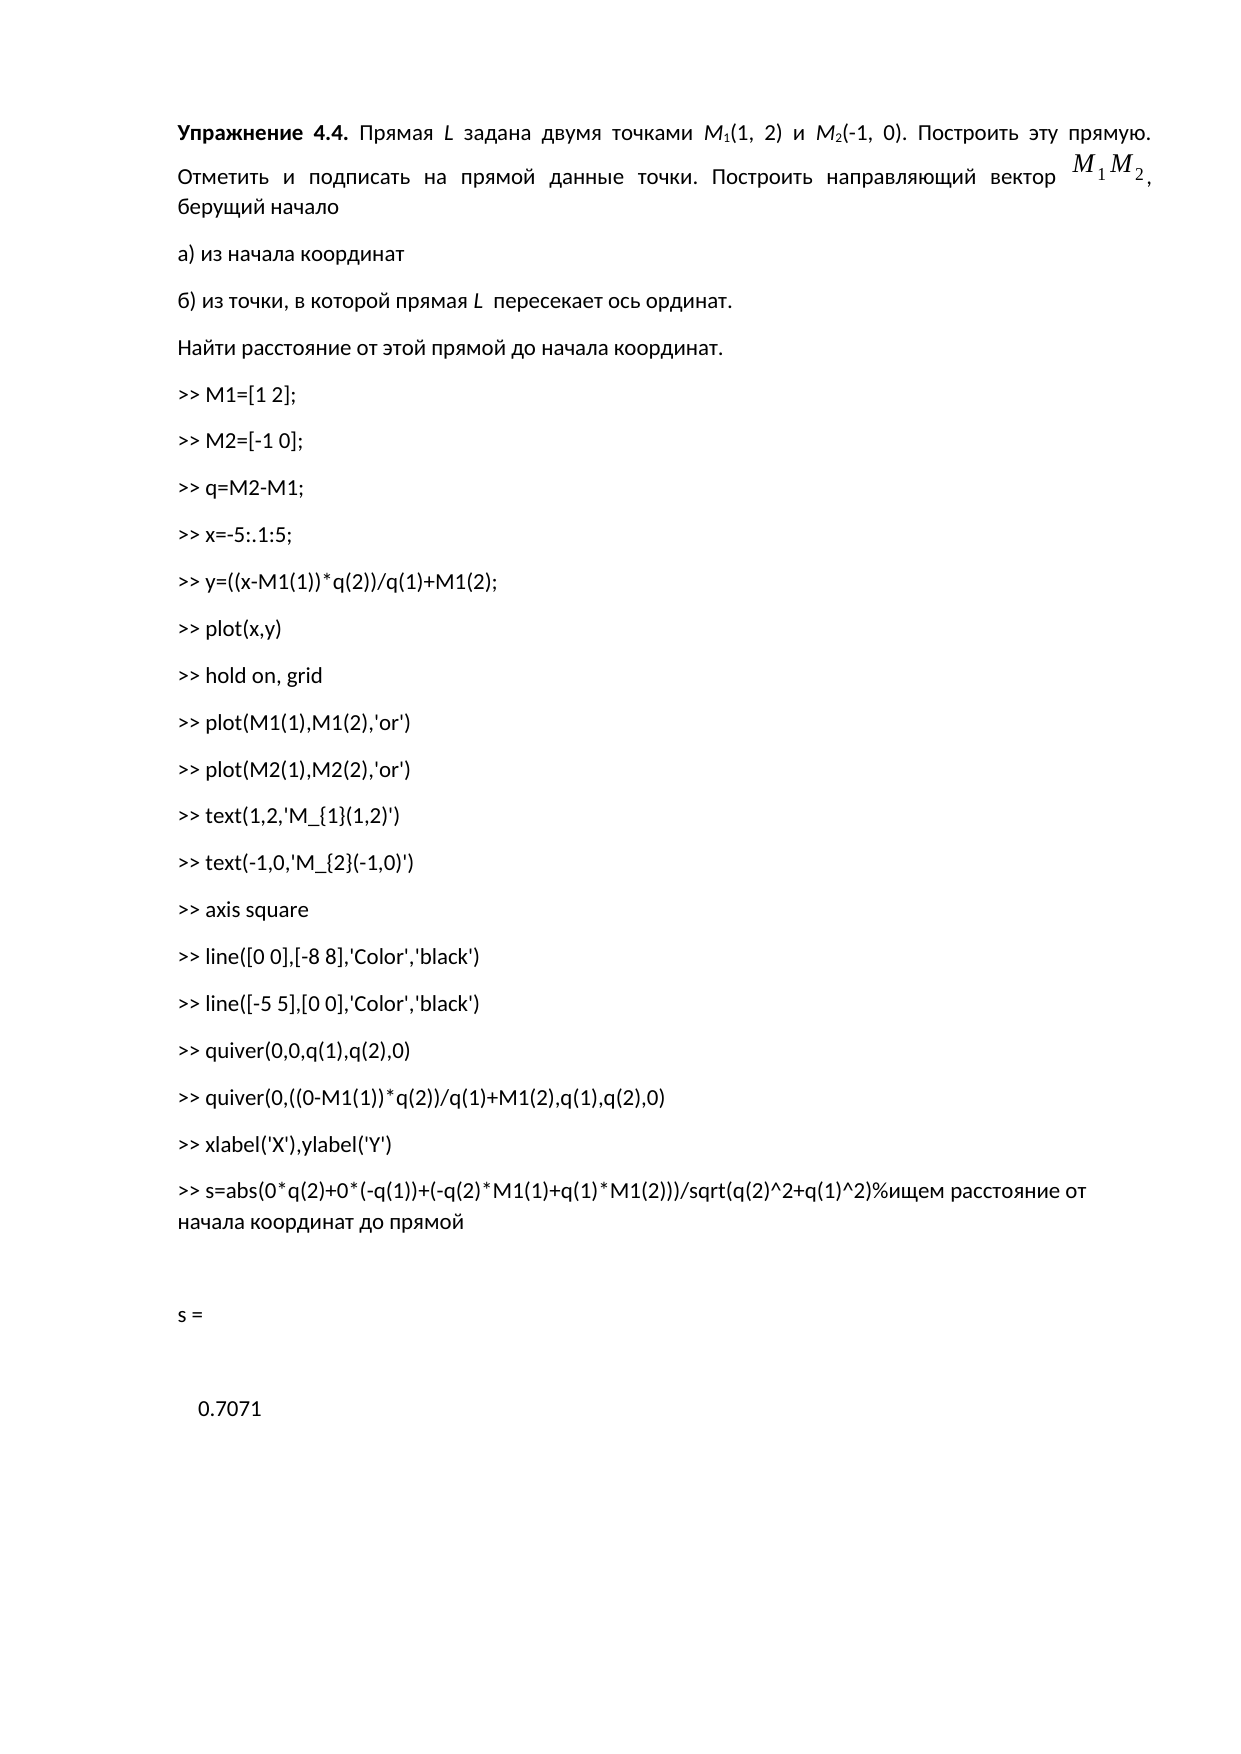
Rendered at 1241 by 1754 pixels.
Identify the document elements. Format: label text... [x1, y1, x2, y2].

text >> axis square [177, 895, 1152, 923]
text >> plot(M2(1),M2(2),'or') [177, 755, 1152, 783]
text б) из точки, в которой прямая L пересекает ось ординат. [177, 286, 1152, 314]
text >> text(-1,0,'M_{2}(-1,0)') [177, 848, 1152, 876]
text >> line([0 0],[-8 8],'Color','black') [177, 942, 1152, 970]
text >> y=((x-M1(1))*q(2))/q(1)+M1(2); [177, 567, 1152, 595]
text >> M2=[-1 0]; [177, 427, 1152, 454]
text >> hold on, grid [177, 661, 1152, 689]
text >> x=-5:.1:5; [177, 520, 1152, 548]
text >> M1=[1 2]; [177, 380, 1152, 408]
text >> text(1,2,'M_{1}(1,2)') [177, 802, 1152, 829]
text >> line([-5 5],[0 0],'Color','black') [177, 989, 1152, 1017]
text >> quiver(0,((0-M1(1))*q(2))/q(1)+M1(2),q(1),q(2),0) [177, 1083, 1152, 1111]
text >> plot(x,y) [177, 614, 1152, 642]
text а) из начала координат [177, 239, 1152, 267]
text >> s=abs(0*q(2)+0*(-q(1))+(-q(2)*M1(1)+q(1)*M1(2)))/sqrt(q(2)^2+q(1)^2)%ищем расстояние от начала координат до прямой [177, 1177, 1152, 1235]
text Упражнение 4.4. Прямая L задана двумя точками M1(1, 2) и M2(-1, 0). Построить эту прямую. Отметить и подписать на прямой данные точки. Построить направляющий вектор , берущий начало [177, 118, 1152, 220]
text >> xlabel('X'),ylabel('Y') [177, 1130, 1152, 1158]
text >> quiver(0,0,q(1),q(2),0) [177, 1036, 1152, 1064]
text Найти расстояние от этой прямой до начала координат. [177, 333, 1152, 361]
text 0.7071 [177, 1394, 1152, 1422]
text >> q=M2-M1; [177, 473, 1152, 501]
text s = [177, 1301, 1152, 1328]
text >> plot(M1(1),M1(2),'or') [177, 708, 1152, 736]
